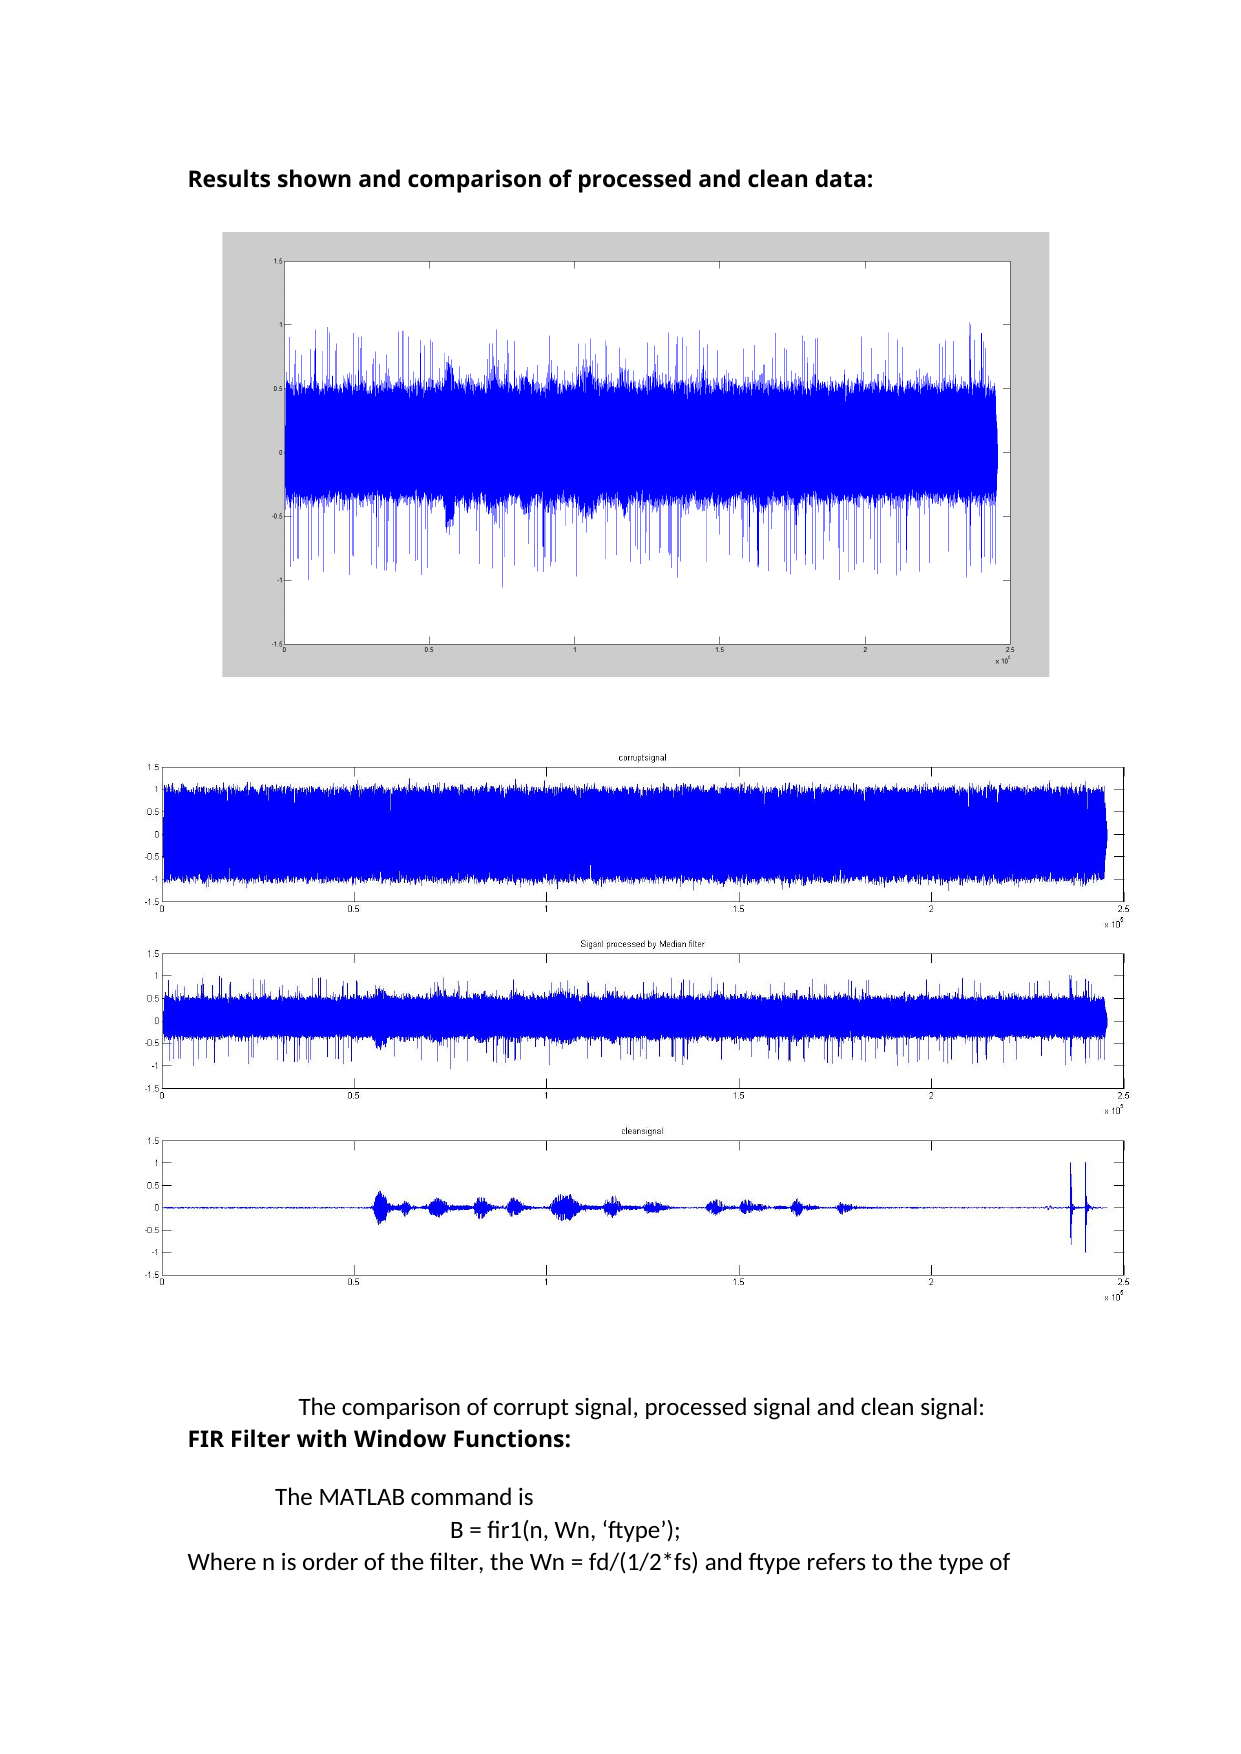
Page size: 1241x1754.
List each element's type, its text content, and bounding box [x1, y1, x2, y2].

text FIR Filter with Window Functions: [187, 1422, 1053, 1455]
picture [0, 720, 1241, 1343]
text The comparison of corrupt signal, processed signal and clean signal: [187, 1343, 1053, 1422]
text B = fir1(n, Wn, ‘ftype’); [406, 1513, 1053, 1546]
text The MATLAB command is [187, 1481, 1053, 1513]
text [187, 1546, 1053, 1578]
picture [222, 232, 1050, 677]
text Results shown and comparison of processed and clean data: [187, 162, 1053, 194]
